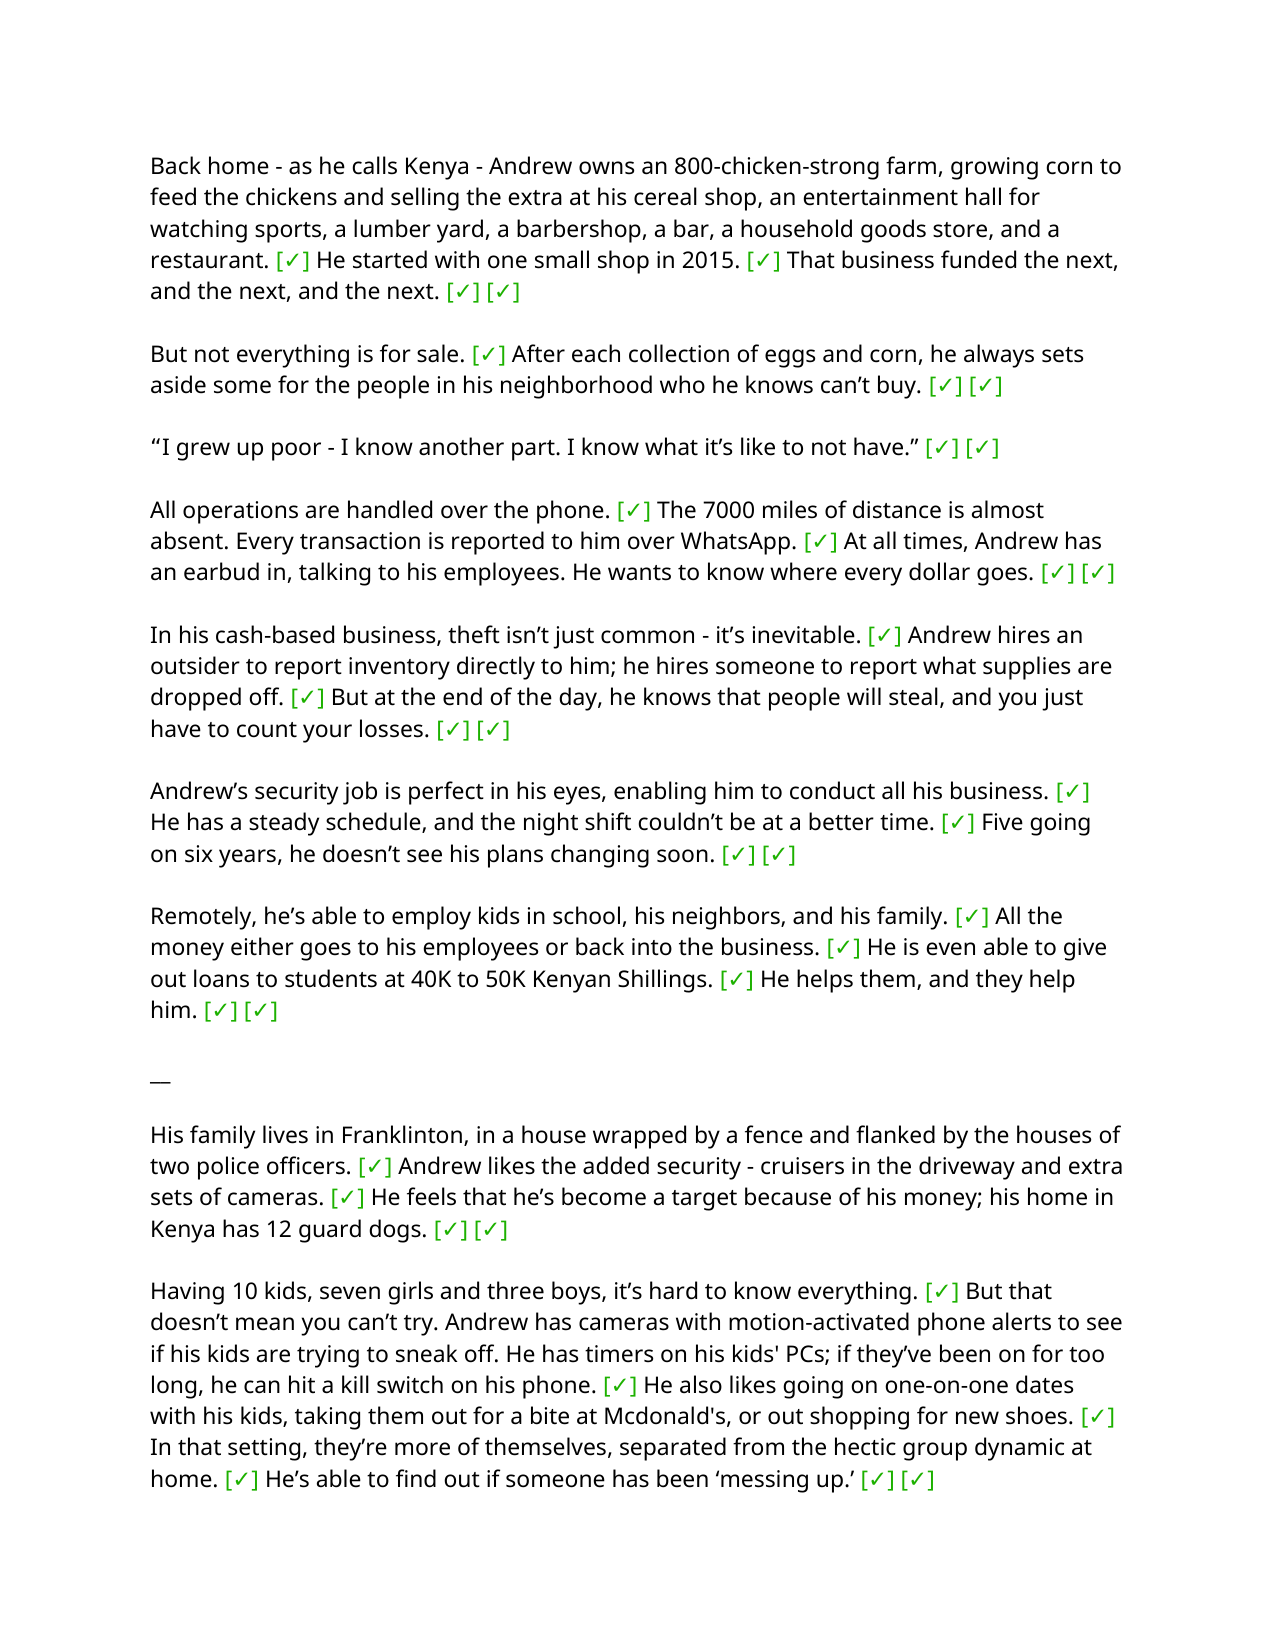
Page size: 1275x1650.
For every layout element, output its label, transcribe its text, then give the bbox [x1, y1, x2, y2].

text “I grew up poor - I know another part. I know what it’s like to not have.” [✓] [✓] [150, 431, 1125, 462]
text In his cash-based business, theft isn’t just common - it’s inevitable. [✓] Andrew hires an outsider to report inventory directly to him; he hires someone to report what supplies are dropped off. [✓] But at the end of the day, he knows that people will steal, and you just have to count your losses. [✓] [✓] [150, 619, 1125, 744]
text Andrew’s security job is perfect in his eyes, enabling him to conduct all his business. [✓] He has a steady schedule, and the night shift couldn’t be at a better time. [✓] Five going on six years, he doesn’t see his plans changing soon. [✓] [✓] [150, 775, 1125, 869]
text Remotely, he’s able to employ kids in school, his neighbors, and his family. [✓] All the money either goes to his employees or back into the business. [✓] He is even able to give out loans to students at 40K to 50K Kenyan Shillings. [✓] He helps them, and they help him. [✓] [✓] [150, 900, 1125, 1025]
text All operations are handled over the phone. [✓] The 7000 miles of distance is almost absent. Every transaction is reported to him over WhatsApp. [✓] At all times, Andrew has an earbud in, talking to his employees. He wants to know where every dollar goes. [✓] [✓] [150, 494, 1125, 587]
text Having 10 kids, seven girls and three boys, it’s hard to know everything. [✓] But that doesn’t mean you can’t try. Andrew has cameras with motion-activated phone alerts to see if his kids are trying to sneak off. He has timers on his kids' PCs; if they’ve been on for too long, he can hit a kill switch on his phone. [✓] He also likes going on one-on-one dates with his kids, taking them out for a bite at Mcdonald's, or out shopping for new shoes. [✓] In that setting, they’re more of themselves, separated from the hectic group dynamic at home. [✓] He’s able to find out if someone has been ‘messing up.’ [✓] [✓] [150, 1275, 1125, 1494]
text His family lives in Franklinton, in a house wrapped by a fence and flanked by the houses of two police officers. [✓] Andrew likes the added security - cruisers in the driveway and extra sets of cameras. [✓] He feels that he’s become a target because of his money; his home in Kenya has 12 guard dogs. [✓] [✓] [150, 1119, 1125, 1244]
text But not everything is for sale. [✓] After each collection of eggs and corn, he always sets aside some for the people in his neighborhood who he knows can’t buy. [✓] [✓] [150, 337, 1125, 400]
text Back home - as he calls Kenya - Andrew owns an 800-chicken-strong farm, growing corn to feed the chickens and selling the extra at his cereal shop, an entertainment hall for watching sports, a lumber yard, a barbershop, a bar, a household goods store, and a restaurant. [✓] He started with one small shop in 2015. [✓] That business funded the next, and the next, and the next. [✓] [✓] [150, 150, 1125, 306]
text __ [150, 1056, 1125, 1087]
